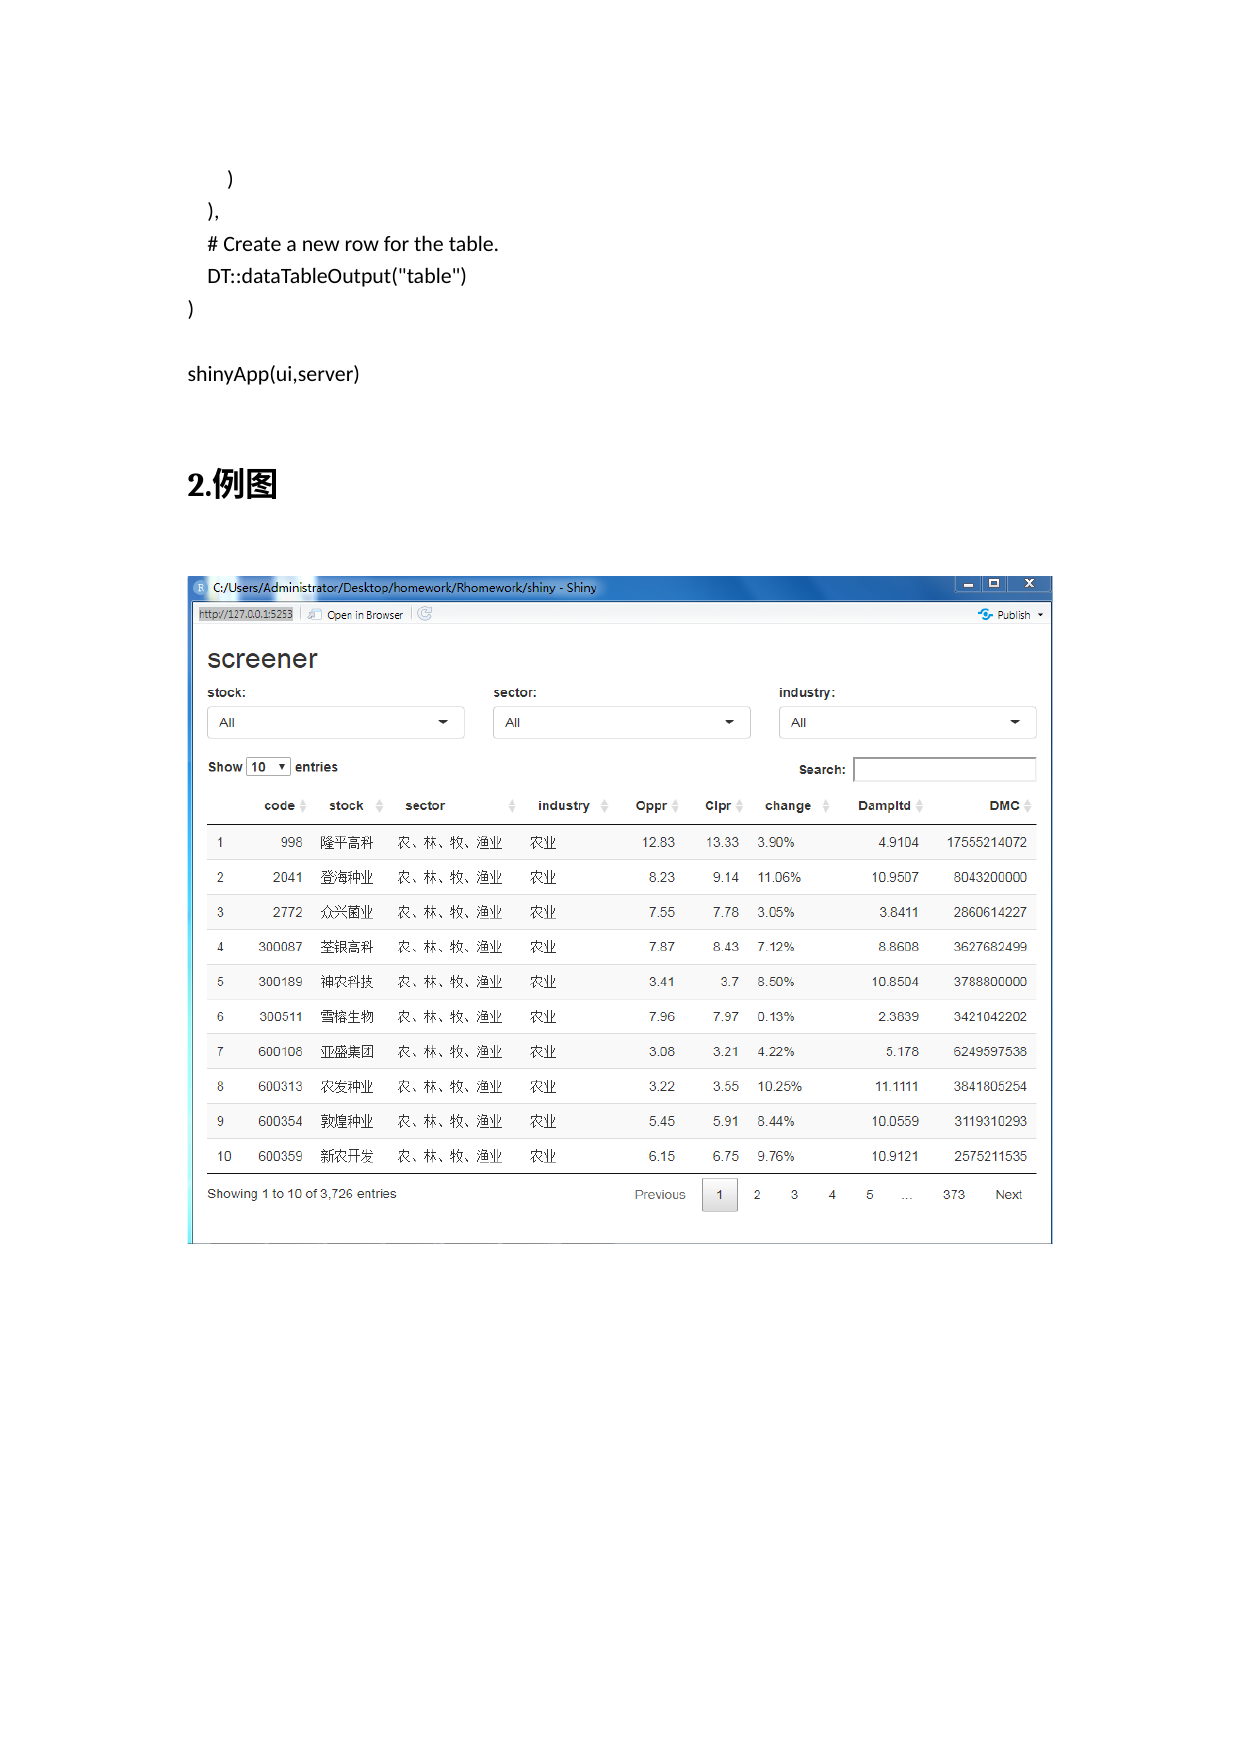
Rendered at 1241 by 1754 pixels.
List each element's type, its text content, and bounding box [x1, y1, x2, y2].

text shinyApp(ui,server) [187, 357, 1053, 389]
subtitle 2.例图 [187, 449, 1053, 514]
text DT::dataTableOutput("table") [187, 259, 1053, 292]
text # Create a new row for the table. [187, 227, 1053, 259]
picture [187, 576, 1053, 1244]
text ) [187, 162, 1053, 194]
text ), [187, 194, 1053, 227]
text ) [187, 292, 1053, 324]
